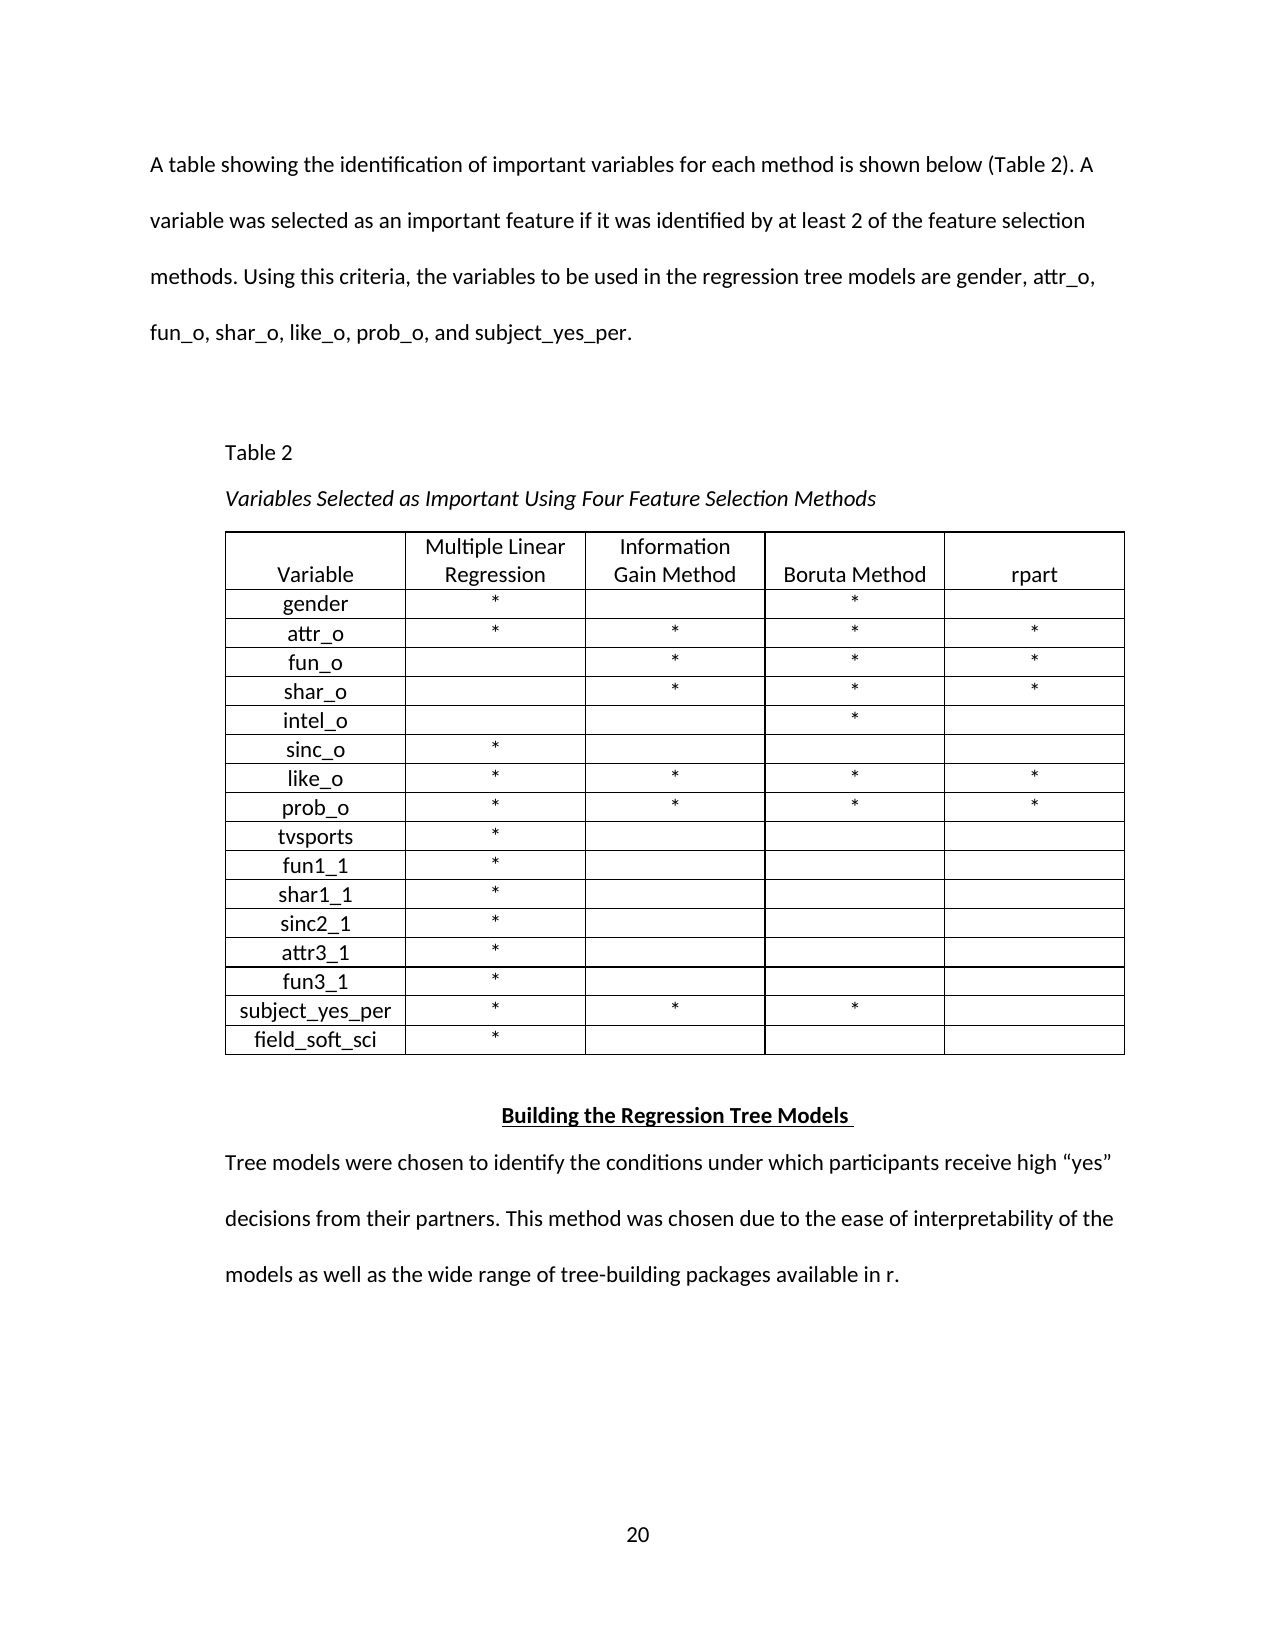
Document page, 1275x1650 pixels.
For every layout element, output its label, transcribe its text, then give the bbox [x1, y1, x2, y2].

table_cell sinc2_1 [226, 909, 405, 937]
text A table showing the identification of important variables for each method is shown below (Table 2). A variable was selected as an important feature if it was identified by at least 2 of the feature selection methods. Using this criteria, the variables to be used in the regression tree models are gender, attr_o, fun_o, shar_o, like_o, prob_o, and subject_yes_per. [150, 150, 1125, 346]
table_cell * [406, 590, 585, 618]
table_cell * [406, 851, 585, 879]
table_cell subject_yes_per [226, 996, 405, 1024]
table_cell * [586, 996, 764, 1024]
table_cell * [406, 619, 585, 647]
table_cell [766, 909, 944, 937]
table_header Multiple Linear Regression [406, 533, 585, 588]
table_cell * [406, 735, 585, 763]
table_cell [945, 968, 1124, 995]
table_cell shar_o [226, 677, 405, 705]
table_cell intel_o [226, 706, 405, 734]
table_cell [586, 938, 764, 966]
table_cell * [766, 590, 944, 618]
table_cell * [406, 938, 585, 966]
table_cell fun1_1 [226, 851, 405, 879]
table_cell [766, 851, 944, 879]
table_cell [586, 909, 764, 937]
table_cell [766, 822, 944, 850]
table_cell * [586, 764, 764, 792]
table_cell gender [226, 590, 405, 618]
table_cell [945, 590, 1124, 618]
table_cell * [766, 648, 944, 676]
table_cell * [766, 793, 944, 821]
table_cell field_soft_sci [226, 1026, 405, 1053]
table_cell [586, 1026, 764, 1053]
table_header Boruta Method [766, 533, 944, 588]
text Tree models were chosen to identify the conditions under which participants receive high “yes” decisions from their partners. This method was chosen due to the ease of interpretability of the models as well as the wide range of tree-building packages available in r. [225, 1148, 1125, 1288]
table_cell [945, 938, 1124, 966]
table_cell [586, 822, 764, 850]
table_cell attr_o [226, 619, 405, 647]
table_cell [406, 677, 585, 705]
table_cell [766, 735, 944, 763]
table_cell [766, 968, 944, 995]
table_cell attr3_1 [226, 938, 405, 966]
table_cell [766, 1026, 944, 1053]
table_cell [945, 996, 1124, 1024]
table_cell * [766, 764, 944, 792]
table_cell [586, 968, 764, 995]
table_cell * [945, 793, 1124, 821]
table_cell fun_o [226, 648, 405, 676]
table_cell prob_o [226, 793, 405, 821]
table_cell [766, 880, 944, 908]
table_cell [586, 706, 764, 734]
table_cell [945, 851, 1124, 879]
table_header rpart [945, 533, 1124, 588]
table_cell [586, 851, 764, 879]
table_cell * [406, 996, 585, 1024]
table_cell like_o [226, 764, 405, 792]
text Variables Selected as Important Using Four Feature Selection Methods [225, 484, 1125, 513]
table_cell * [586, 619, 764, 647]
table_cell * [406, 764, 585, 792]
table_cell [945, 880, 1124, 908]
table_cell * [406, 909, 585, 937]
table_cell [945, 1026, 1124, 1053]
table_cell sinc_o [226, 735, 405, 763]
table_cell * [406, 880, 585, 908]
table_cell * [945, 648, 1124, 676]
table_cell * [406, 793, 585, 821]
table_cell * [945, 677, 1124, 705]
table_cell * [586, 648, 764, 676]
table_cell * [766, 706, 944, 734]
text Building the Regression Tree Models [225, 1101, 1125, 1129]
table_cell [945, 909, 1124, 937]
table_cell * [766, 677, 944, 705]
table_cell * [945, 764, 1124, 792]
table_cell tvsports [226, 822, 405, 850]
text Table 2 [225, 438, 1125, 466]
table_cell * [406, 1026, 585, 1053]
table_cell * [586, 793, 764, 821]
table_cell [945, 822, 1124, 850]
table_cell [406, 706, 585, 734]
table_cell [766, 938, 944, 966]
table_cell * [766, 996, 944, 1024]
table_header Variable [226, 533, 405, 588]
table_cell [586, 880, 764, 908]
table_cell * [766, 619, 944, 647]
table_cell shar1_1 [226, 880, 405, 908]
table_cell * [406, 968, 585, 995]
table_cell fun3_1 [226, 968, 405, 995]
table_cell * [586, 677, 764, 705]
table_cell [945, 706, 1124, 734]
table_cell * [406, 822, 585, 850]
table_cell [586, 590, 764, 618]
table_cell [945, 735, 1124, 763]
table_cell * [945, 619, 1124, 647]
table_header Information Gain Method [586, 533, 764, 588]
table_cell [586, 735, 764, 763]
table_cell [406, 648, 585, 676]
